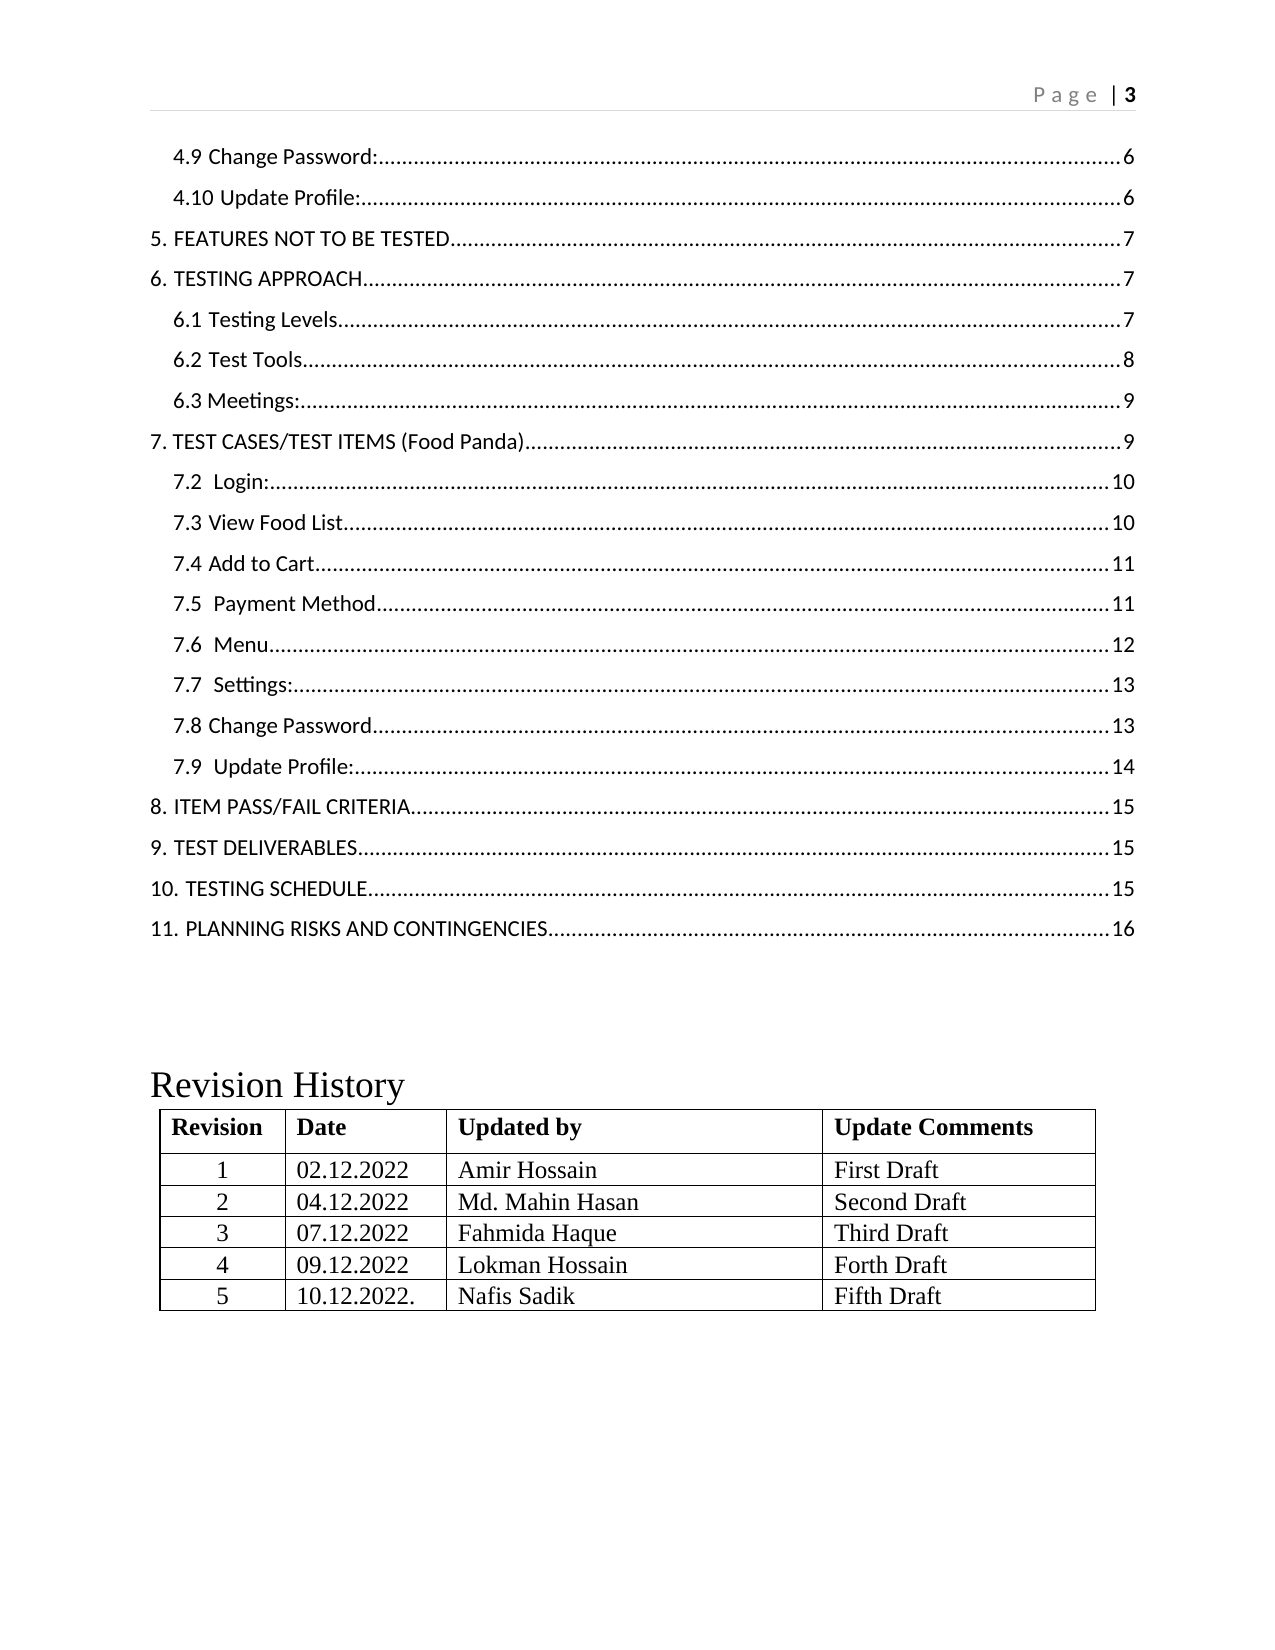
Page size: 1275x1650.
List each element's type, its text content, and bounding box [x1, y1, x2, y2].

table_cell 07.12.2022 [286, 1217, 446, 1247]
table_cell 5 [161, 1280, 285, 1310]
subtitle Revision History [150, 1062, 1136, 1106]
table_header Update Comments [823, 1110, 1095, 1153]
table_cell Nafis Sadik [447, 1280, 822, 1310]
table_header Revision [161, 1110, 285, 1153]
table_cell Fahmida Haque [447, 1217, 822, 1247]
table_cell Md. Mahin Hasan [447, 1186, 822, 1216]
table_cell First Draft [823, 1154, 1095, 1185]
table_cell Third Draft [823, 1217, 1095, 1247]
table_cell 02.12.2022 [286, 1154, 446, 1185]
table_cell Fifth Draft [823, 1280, 1095, 1310]
table_header Date [286, 1110, 446, 1153]
table_cell Amir Hossain [447, 1154, 822, 1185]
table_cell 10.12.2022. [286, 1280, 446, 1310]
table_cell 2 [161, 1186, 285, 1216]
table_header Updated by [447, 1110, 822, 1153]
table_cell 1 [161, 1154, 285, 1185]
table_cell 3 [161, 1217, 285, 1247]
table_cell Lokman Hossain [447, 1248, 822, 1278]
table_cell Second Draft [823, 1186, 1095, 1216]
table_cell Forth Draft [823, 1248, 1095, 1278]
table_cell 09.12.2022 [286, 1248, 446, 1278]
table_cell 4 [161, 1248, 285, 1278]
table_cell 04.12.2022 [286, 1186, 446, 1216]
